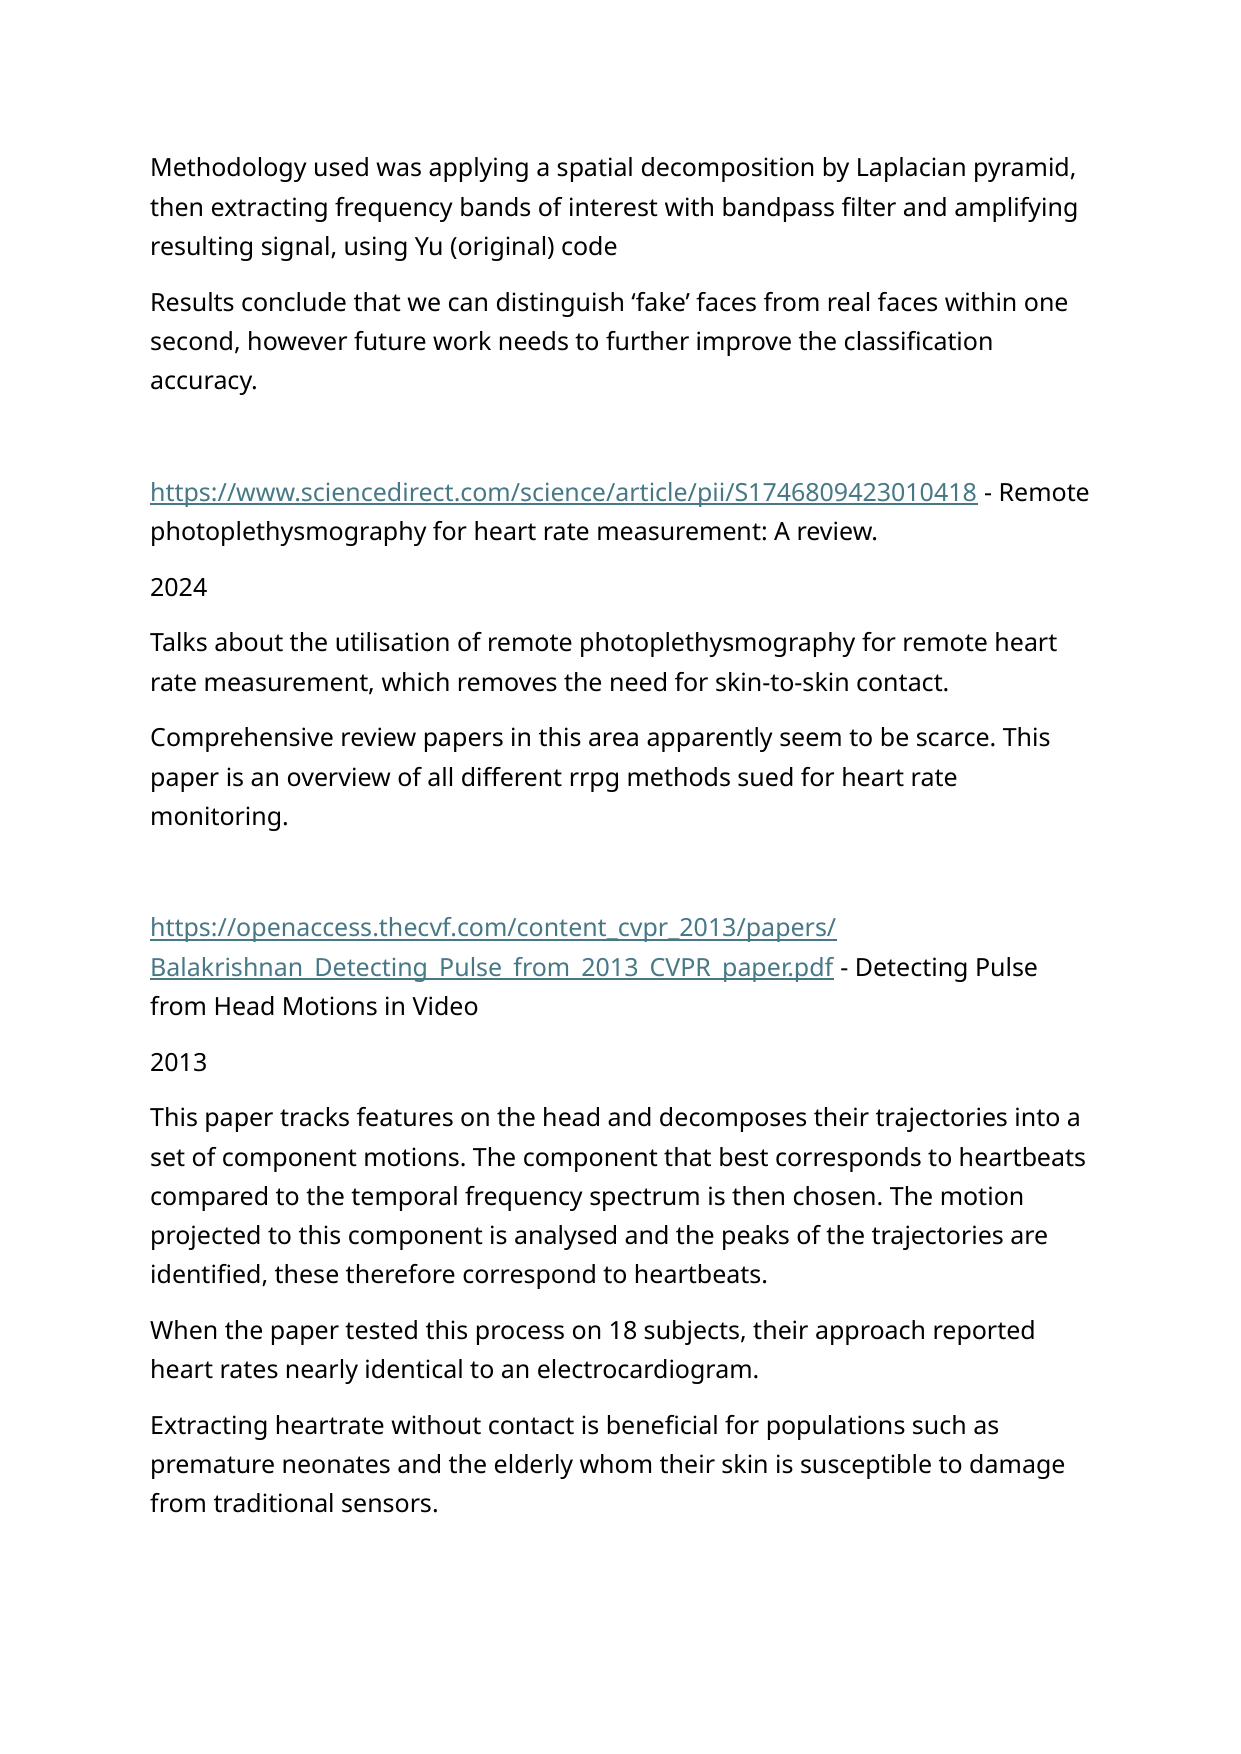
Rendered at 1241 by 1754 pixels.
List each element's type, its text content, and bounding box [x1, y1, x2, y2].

text Methodology used was applying a spatial decomposition by Laplacian pyramid, then extracting frequency bands of interest with bandpass filter and amplifying resulting signal, using Yu (original) code [150, 150, 1090, 262]
text Extracting heartrate without contact is beneficial for populations such as premature neonates and the elderly whom their skin is susceptible to damage from traditional sensors. [150, 1407, 1090, 1520]
text Comprehensive review papers in this area apparently seem to be scarce. This paper is an overview of all different rrpg methods sued for heart rate monitoring. [150, 720, 1090, 832]
text https://www.sciencedirect.com/science/article/pii/S1746809423010418 - Remote photoplethysmography for heart rate measurement: A review. [150, 474, 1090, 547]
text Talks about the utilisation of remote photoplethysmography for remote heart rate measurement, which removes the need for skin-to-skin contact. [150, 625, 1090, 698]
text https://openaccess.thecvf.com/content_cvpr_2013/papers/Balakrishnan_Detecting_Pulse_from_2013_CVPR_paper.pdf - Detecting Pulse from Head Motions in Video [150, 910, 1090, 1022]
text Results conclude that we can distinguish ‘fake’ faces from real faces within one second, however future work needs to further improve the classification accuracy. [150, 284, 1090, 397]
text 2013 [150, 1044, 1090, 1078]
text This paper tracks features on the head and decomposes their trajectories into a set of component motions. The component that best corresponds to heartbeats compared to the temporal frequency spectrum is then chosen. The motion projected to this component is analysed and the peaks of the trajectories are identified, these therefore correspond to heartbeats. [150, 1100, 1090, 1291]
text When the paper tested this process on 18 subjects, their approach reported heart rates nearly identical to an electrocardiogram. [150, 1312, 1090, 1386]
text 2024 [150, 569, 1090, 603]
